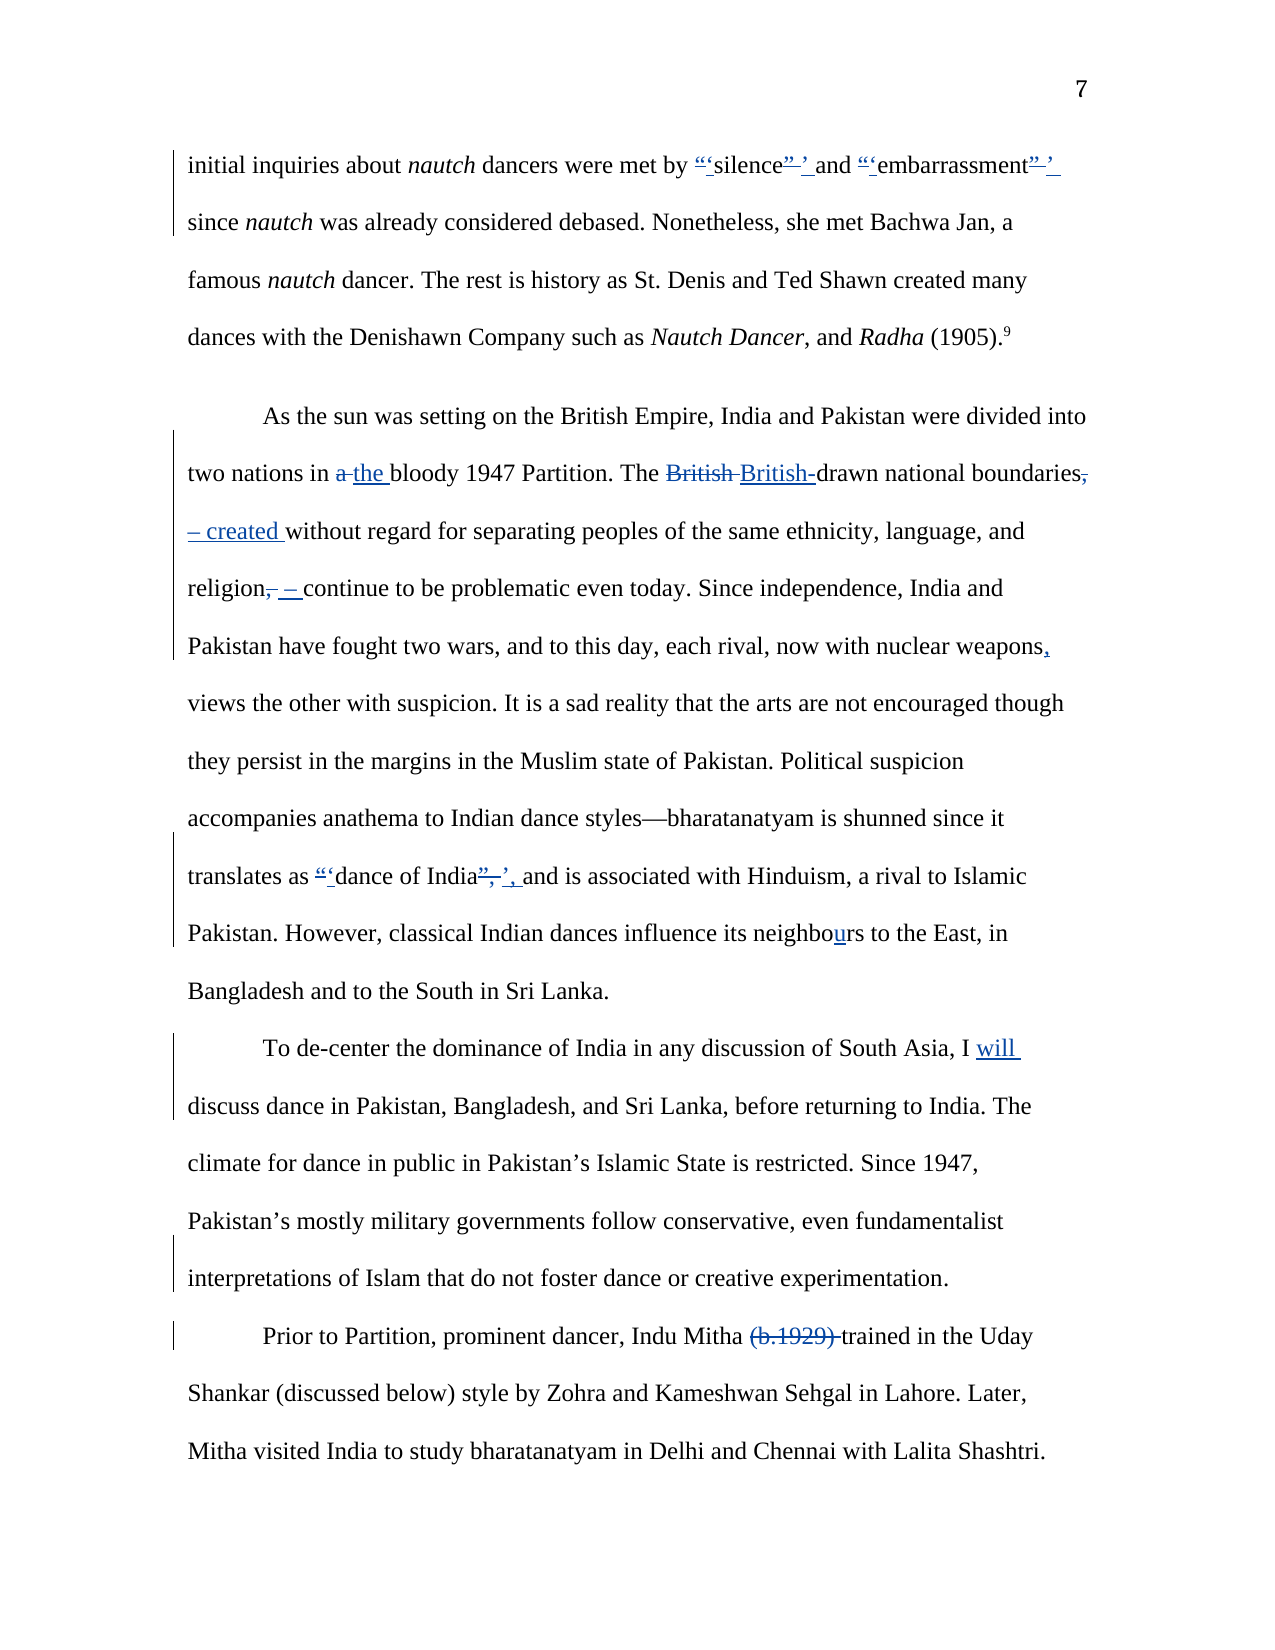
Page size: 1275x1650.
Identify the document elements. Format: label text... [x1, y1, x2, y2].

text As the sun was setting on the British Empire, India and Pakistan were divided into two nations in bloody 1947 Partition. The drawn national boundarieswithout regard for separating peoples of the same ethnicity, language, and religioncontinue to be problematic even today. Since independence, India and Pakistan have fought two wars, and to this day, each rival, now with nuclear weapons views the other with suspicion. It is a sad reality that the arts are not encouraged though they persist in the margins in the Muslim state of Pakistan. Political suspicion accompanies anathema to Indian dance styles—bharatanatyam is shunned since it translates as dance of Indiaand is associated with Hinduism, a rival to Islamic Pakistan. However, classical Indian dances influence its neighbors to the East, in Bangladesh and to the South in Sri Lanka. [187, 401, 1087, 1004]
text To de-center the dominance of India in any discussion of South Asia, I discuss dance in Pakistan, Bangladesh, and Sri Lanka, before returning to India. The climate for dance in public in Pakistan’s Islamic State is restricted. Since 1947, Pakistan’s mostly military governments follow conservative, even fundamentalist interpretations of Islam that do not foster dance or creative experimentation. [187, 1033, 1087, 1292]
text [187, 150, 1087, 351]
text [187, 1321, 1087, 1464]
